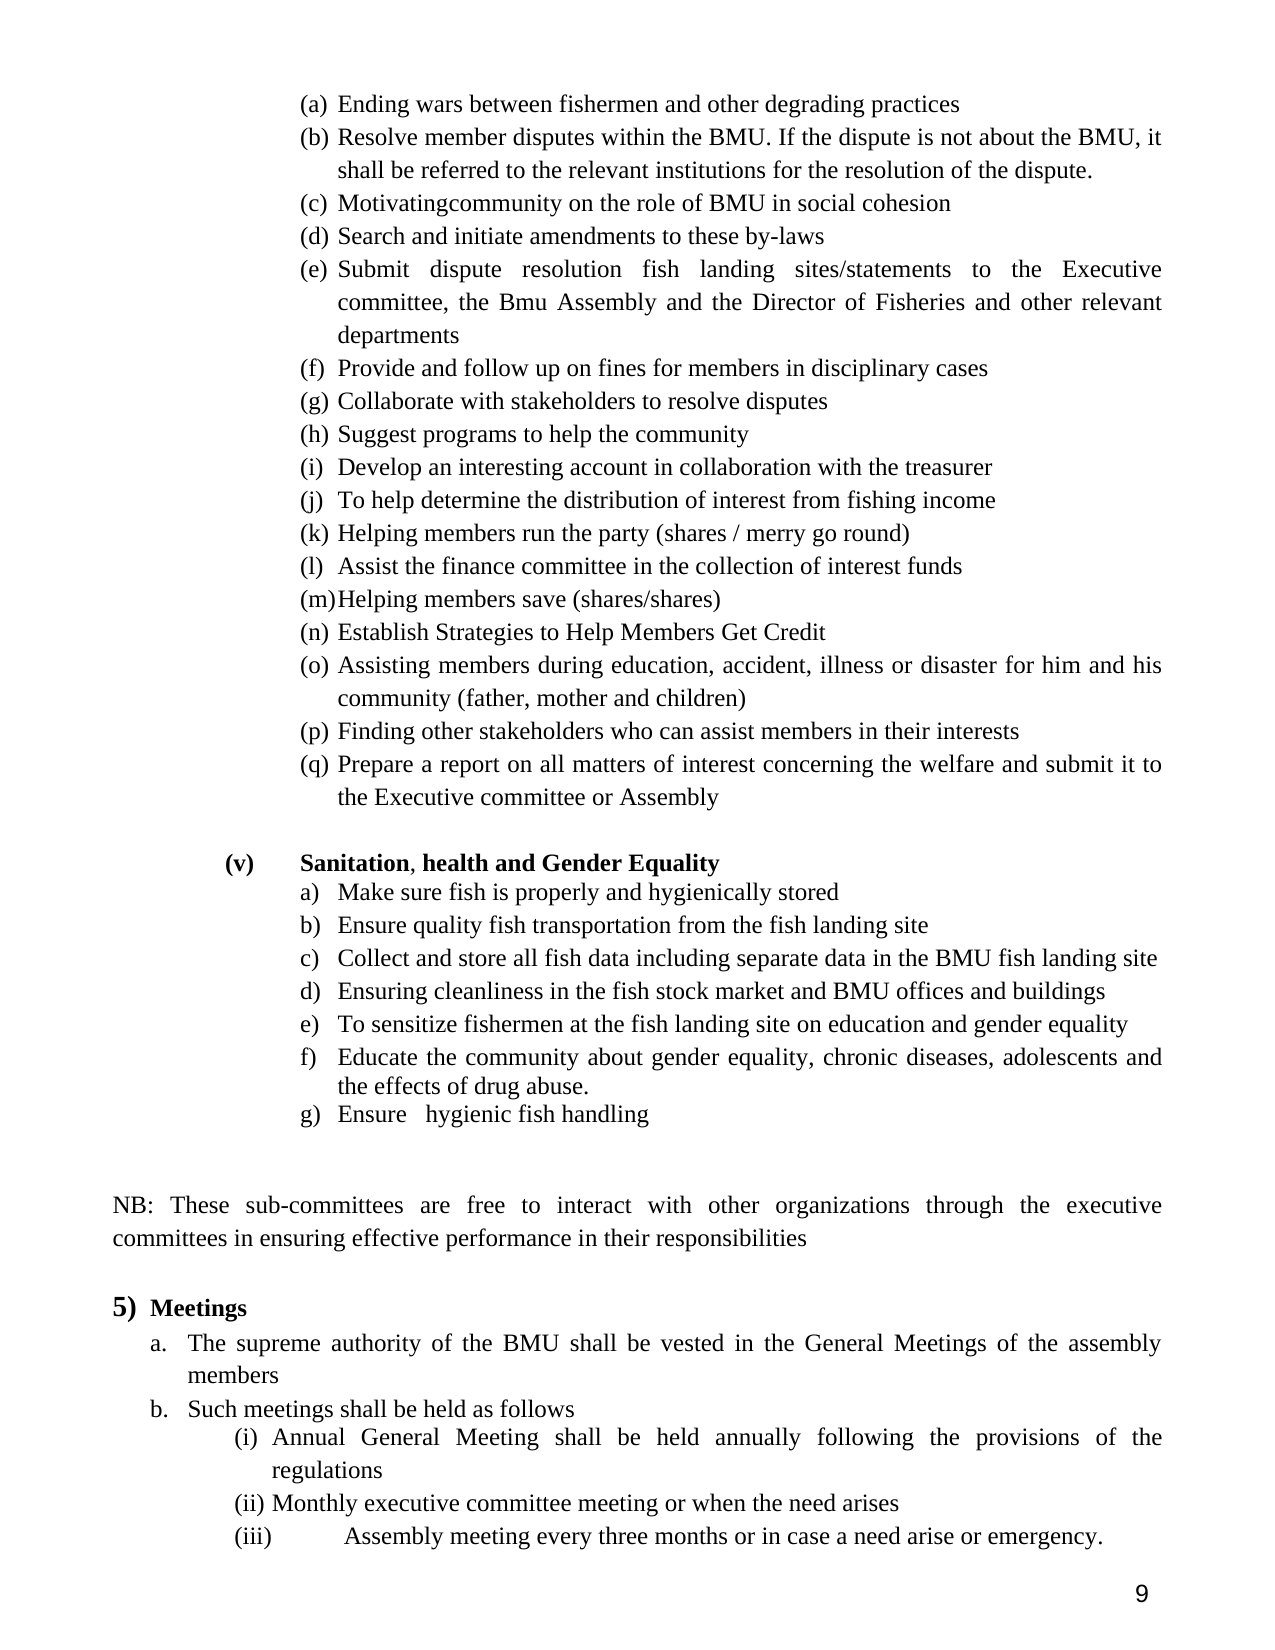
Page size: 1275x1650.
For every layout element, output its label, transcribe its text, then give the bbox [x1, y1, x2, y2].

list Motivatingcommunity on the role of BMU in social cohesion [300, 188, 1163, 216]
list Educate the community about gender equality, chronic diseases, adolescents and the effects of drug abuse. [300, 1042, 1163, 1099]
list Submit dispute resolution fish landing sites/statements to the Executive committee, the Bmu Assembly and the Director of Fisheries and other relevant departments [300, 254, 1163, 348]
list Annual General Meeting shall be held annually following the provisions of the regulations [234, 1422, 1163, 1484]
list Assembly meeting every three months or in case a need arise or emergency. [234, 1521, 1163, 1550]
list Collect and store all fish data including separate data in the BMU fish landing site [300, 943, 1163, 972]
list Search and initiate amendments to these by-laws [300, 221, 1163, 249]
list Helping members run the party (shares / merry go round) [300, 518, 1163, 547]
list Sanitation, health and Gender Equality [225, 848, 1163, 877]
list Ending wars between fishermen and other degrading practices [300, 89, 1163, 117]
list Ensure quality fish transportation from the fish landing site [300, 910, 1163, 939]
list Resolve member disputes within the BMU. If the dispute is not about the BMU, it shall be referred to the relevant institutions for the resolution of the dispute. [300, 122, 1163, 183]
list Ensure hygienic fish handling [300, 1099, 1163, 1128]
list The supreme authority of the BMU shall be vested in the General Meetings of the assembly members [150, 1328, 1163, 1389]
list Develop an interesting account in collaboration with the treasurer [300, 452, 1163, 481]
list Prepare a report on all matters of interest concerning the welfare and submit it to the Executive committee or Assembly [300, 749, 1163, 811]
list Ensuring cleanliness in the fish stock market and BMU offices and buildings [300, 976, 1163, 1005]
list Provide and follow up on fines for members in disciplinary cases [300, 353, 1163, 382]
text NB: These sub-committees are free to interact with other organizations through the executive committees in ensuring effective performance in their responsibilities [112, 1190, 1163, 1252]
list Such meetings shall be held as follows [150, 1394, 1163, 1422]
list Collaborate with stakeholders to resolve disputes [300, 386, 1163, 414]
list Helping members save (shares/shares) [300, 584, 1163, 613]
list Establish Strategies to Help Members Get Credit [300, 617, 1163, 646]
list Monthly executive committee meeting or when the need arises [234, 1488, 1163, 1517]
list To help determine the distribution of interest from fishing income [300, 485, 1163, 514]
list Suggest programs to help the community [300, 419, 1163, 448]
list Assist the finance committee in the collection of interest funds [300, 551, 1163, 580]
list Make sure fish is properly and hygienically stored [300, 877, 1163, 906]
list To sensitize fishermen at the fish landing site on education and gender equality [300, 1009, 1163, 1038]
list Finding other stakeholders who can assist members in their interests [300, 716, 1163, 745]
subtitle Meetings [112, 1289, 1163, 1323]
list Assisting members during education, accident, illness or disaster for him and his community (father, mother and children) [300, 650, 1163, 712]
